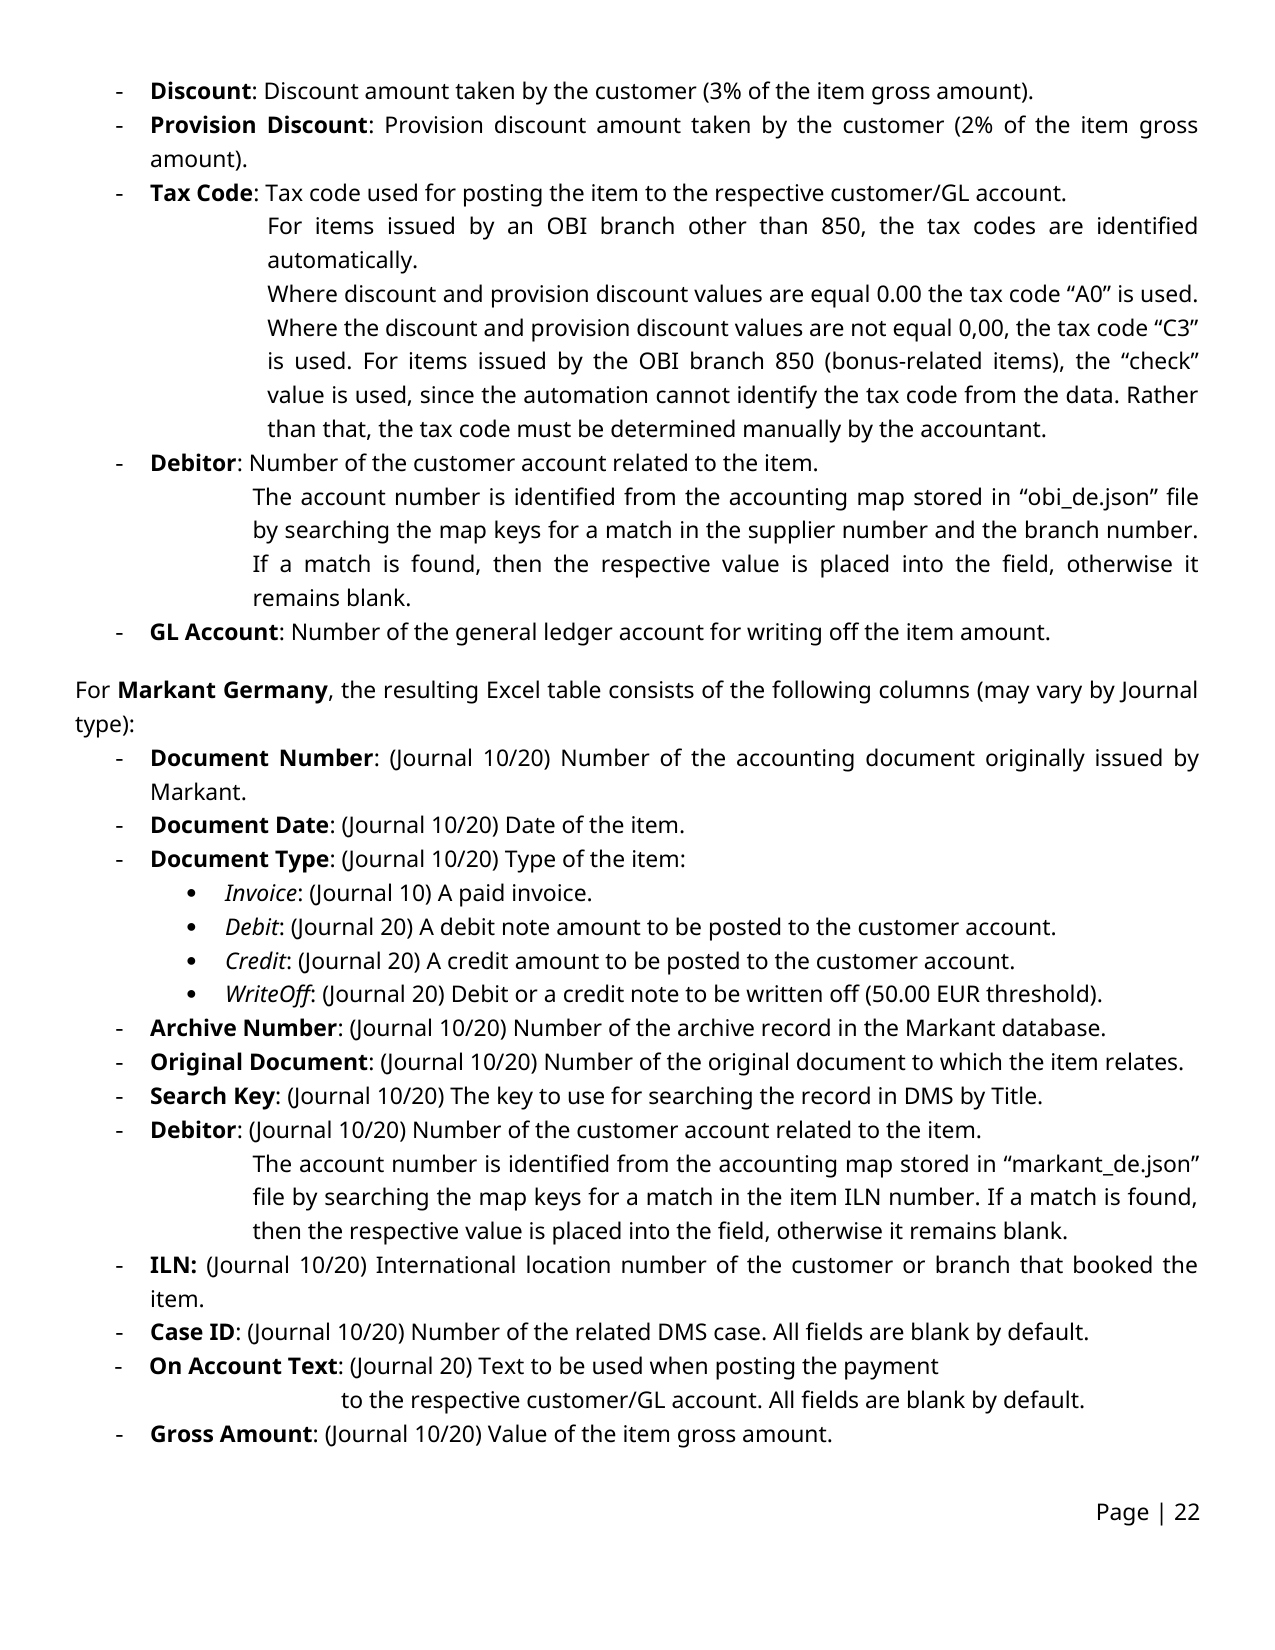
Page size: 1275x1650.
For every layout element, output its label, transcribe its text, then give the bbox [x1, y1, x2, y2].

list Credit: (Journal 20) A credit amount to be posted to the customer account. [187, 944, 1200, 976]
list The account number is identified from the accounting map stored in “markant_de.json” file by searching the map keys for a match in the item ILN number. If a match is found, then the respective value is placed into the field, otherwise it remains blank. [252, 1147, 1200, 1246]
list Tax Code: Tax code used for posting the item to the respective customer/GL account. [112, 176, 1200, 208]
list The account number is identified from the accounting map stored in “obi_de.json” file by searching the map keys for a match in the supplier number and the branch number. If a match is found, then the respective value is placed into the field, otherwise it remains blank. [252, 480, 1200, 613]
list Case ID: (Journal 10/20) Number of the related DMS case. All fields are blank by default. [112, 1316, 1200, 1348]
list Debit: (Journal 20) A debit note amount to be posted to the customer account. [187, 911, 1200, 942]
list On Account Text: (Journal 20) Text to be used when posting the payment [111, 1350, 1200, 1382]
list WriteOff: (Journal 20) Debit or a credit note to be written off (50.00 EUR threshold). [187, 978, 1200, 1009]
list Gross Amount: (Journal 10/20) Value of the item gross amount. [112, 1418, 1200, 1449]
list Debitor: (Journal 10/20) Number of the customer account related to the item. [112, 1114, 1200, 1145]
list Invoice: (Journal 10) A paid invoice. [187, 877, 1200, 908]
list GL Account: Number of the general ledger account for writing off the item amount. [112, 615, 1200, 647]
list Debitor: Number of the customer account related to the item. [112, 447, 1200, 478]
list ILN: (Journal 10/20) International location number of the customer or branch that booked the item. [112, 1249, 1200, 1314]
list Original Document: (Journal 10/20) Number of the original document to which the item relates. [112, 1046, 1200, 1077]
list Provision Discount: Provision discount amount taken by the customer (2% of the item gross amount). [112, 109, 1200, 174]
list Search Key: (Journal 10/20) The key to use for searching the record in DMS by Title. [112, 1080, 1200, 1111]
list Discount: Discount amount taken by the customer (3% of the item gross amount). [112, 75, 1200, 106]
list to the respective customer/GL account. All fields are blank by default. [341, 1384, 1200, 1415]
list Archive Number: (Journal 10/20) Number of the archive record in the Markant database. [112, 1012, 1200, 1043]
text For Markant Germany, the resulting Excel table consists of the following columns (may vary by Journal type): [75, 674, 1200, 739]
list Document Type: (Journal 10/20) Type of the item: [112, 843, 1200, 874]
list For items issued by an OBI branch other than 850, the tax codes are identified automatically. [267, 210, 1200, 275]
text Where discount and provision discount values are equal 0.00 the tax code “A0” is used. Where the discount and provision discount values are not equal 0,00, the tax code “C3” is used. For items issued by the OBI branch 850 (bonus-related items), the “check” value is used, since the automation cannot identify the tax code from the data. Rather than that, the tax code must be determined manually by the accountant. [267, 278, 1200, 444]
list Document Number: (Journal 10/20) Number of the accounting document originally issued by Markant. [112, 742, 1200, 807]
list Document Date: (Journal 10/20) Date of the item. [112, 809, 1200, 841]
